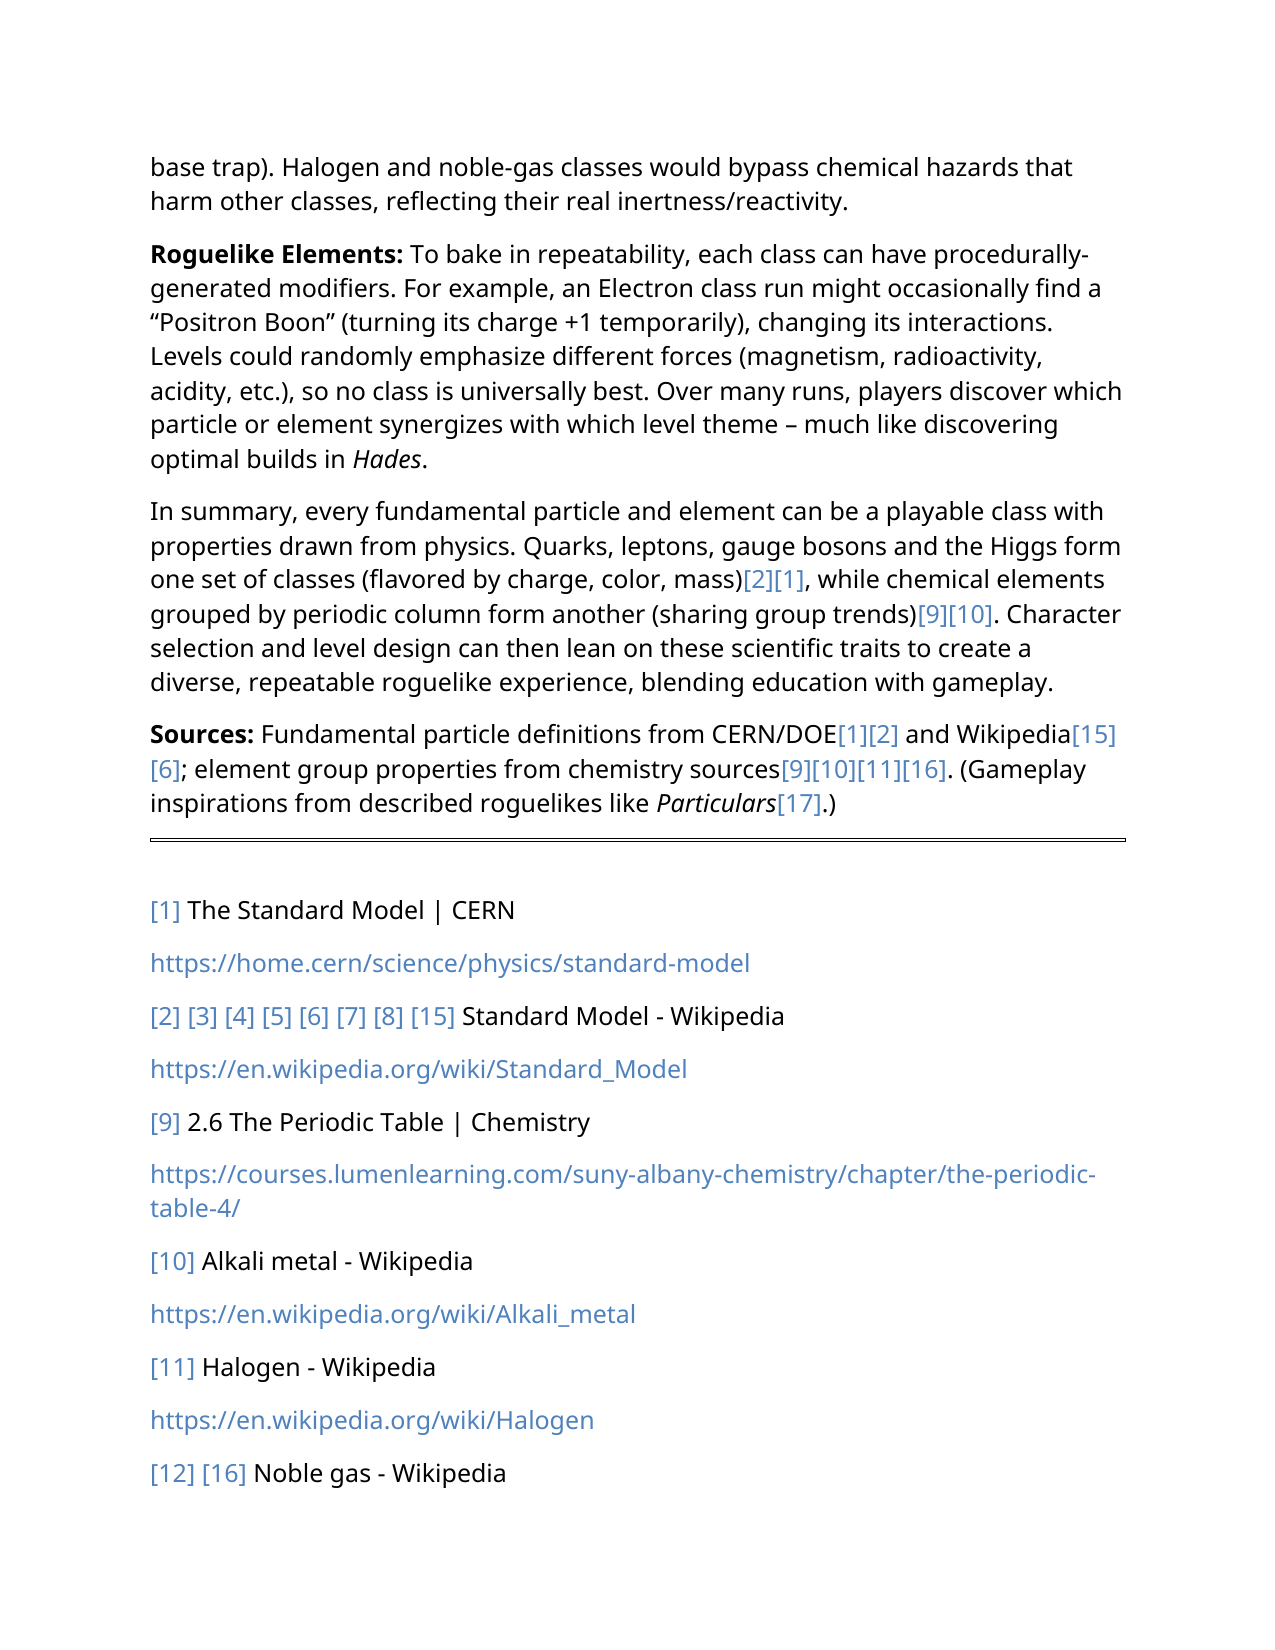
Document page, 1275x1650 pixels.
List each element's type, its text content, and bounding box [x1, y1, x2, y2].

text https://en.wikipedia.org/wiki/Halogen [150, 1402, 1125, 1436]
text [150, 150, 1125, 218]
text https://home.cern/science/physics/standard-model [150, 946, 1125, 980]
text https://en.wikipedia.org/wiki/Standard_Model [150, 1051, 1125, 1086]
text [9] 2.6 The Periodic Table | Chemistry [150, 1104, 1125, 1138]
text [2] [3] [4] [5] [6] [7] [8] [15] Standard Model - Wikipedia [150, 999, 1125, 1033]
text [12] [16] Noble gas - Wikipedia [150, 1455, 1125, 1489]
text https://courses.lumenlearning.com/suny-albany-chemistry/chapter/the-periodic-table-4/ [150, 1157, 1125, 1225]
text [1] The Standard Model | CERN [150, 893, 1125, 927]
text Sources: Fundamental particle definitions from CERN/DOE[1][2] and Wikipedia[15][6]; element group properties from chemistry sources[9][10][11][16]. (Gameplay inspirations from described roguelikes like Particulars[17].) [150, 717, 1125, 819]
text [10] Alkali metal - Wikipedia [150, 1244, 1125, 1278]
text Roguelike Elements: To bake in repeatability, each class can have procedurally-generated modifiers. For example, an Electron class run might occasionally find a “Positron Boon” (turning its charge +1 temporarily), changing its interactions. Levels could randomly emphasize different forces (magnetism, radioactivity, acidity, etc.), so no class is universally best. Over many runs, players discover which particle or element synergizes with which level theme – much like discovering optimal builds in Hades. [150, 237, 1125, 475]
text [11] Halogen - Wikipedia [150, 1349, 1125, 1384]
text In summary, every fundamental particle and element can be a playable class with properties drawn from physics. Quarks, leptons, gauge bosons and the Higgs form one set of classes (flavored by charge, color, mass)[2][1], while chemical elements grouped by periodic column form another (sharing group trends)[9][10]. Character selection and level design can then lean on these scientific traits to create a diverse, repeatable roguelike experience, blending education with gameplay. [150, 494, 1125, 698]
text https://en.wikipedia.org/wiki/Alkali_metal [150, 1297, 1125, 1331]
